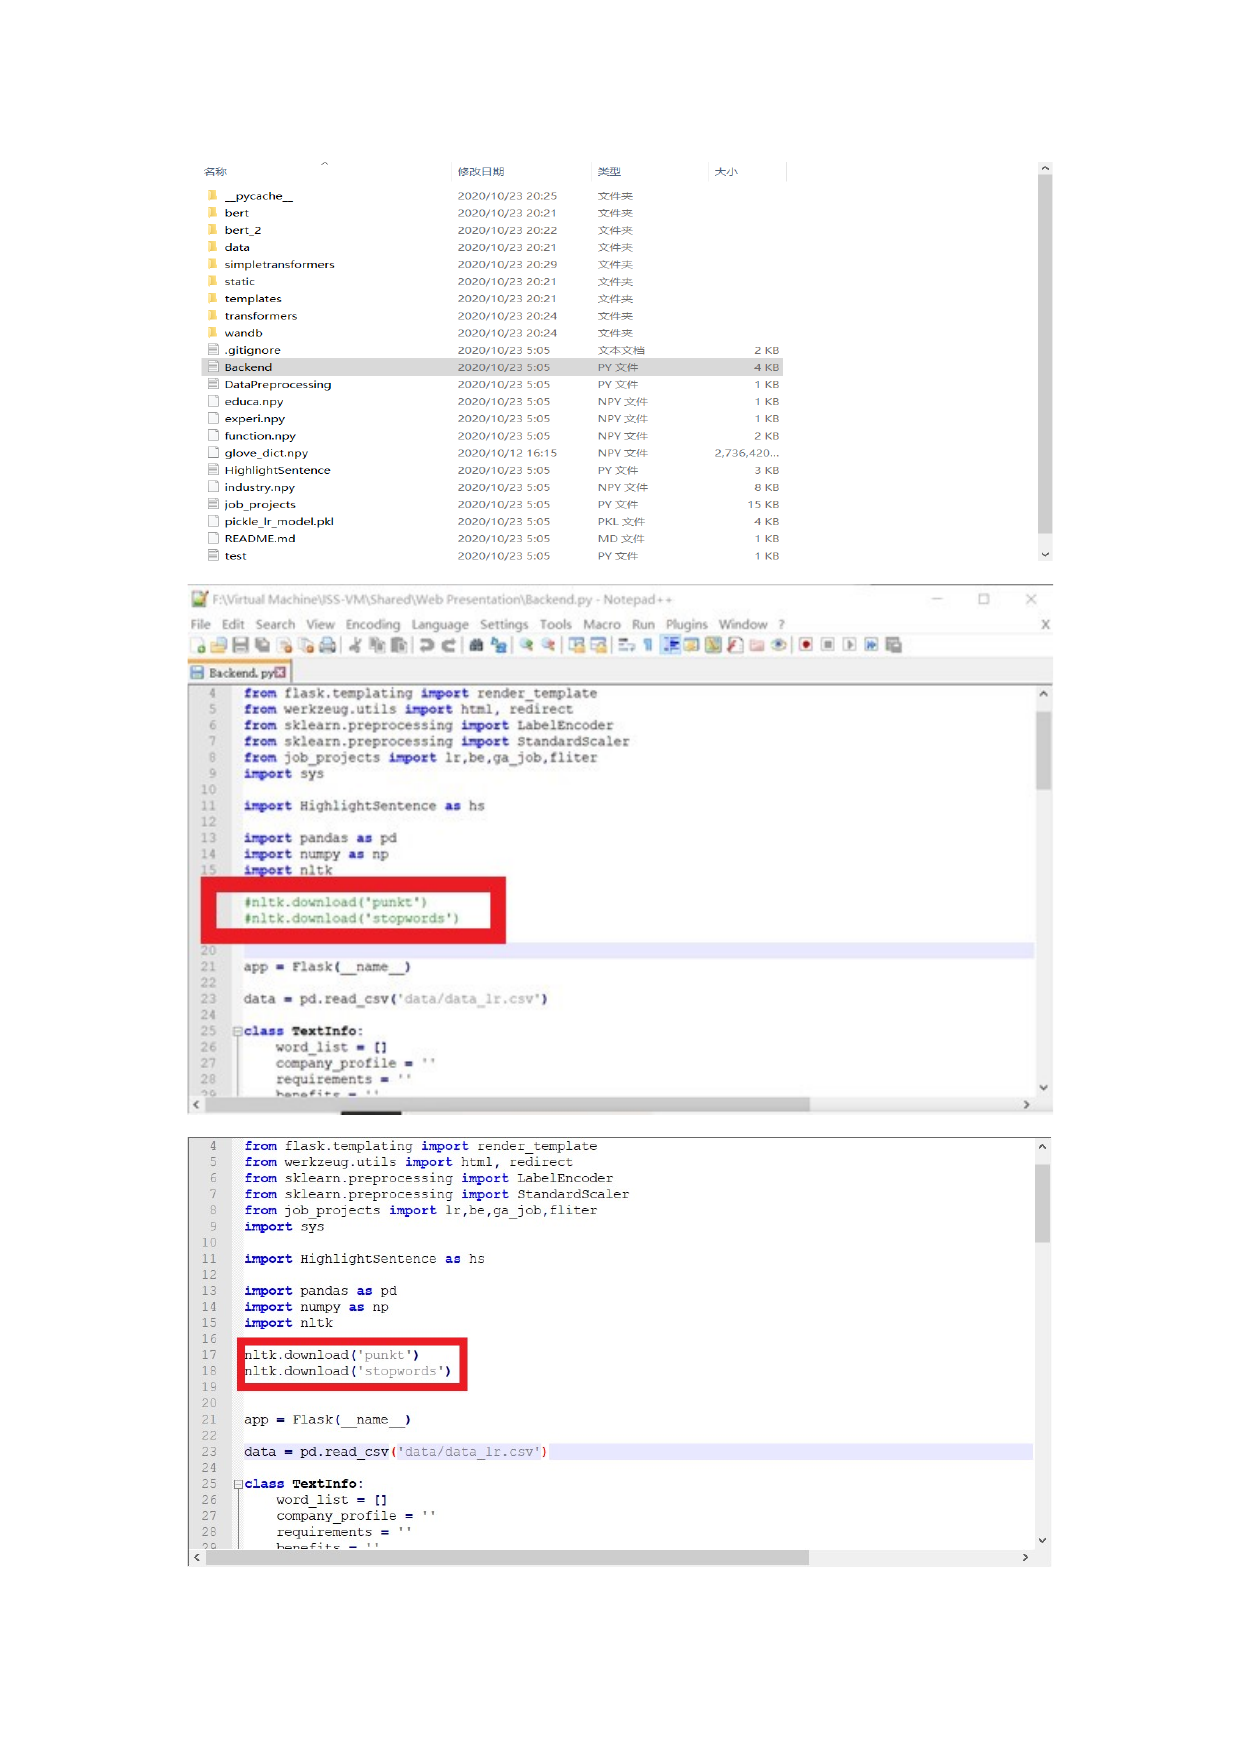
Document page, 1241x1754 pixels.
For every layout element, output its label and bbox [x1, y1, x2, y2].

picture [187, 162, 1053, 561]
picture [187, 584, 1054, 1115]
picture [187, 1137, 1052, 1567]
